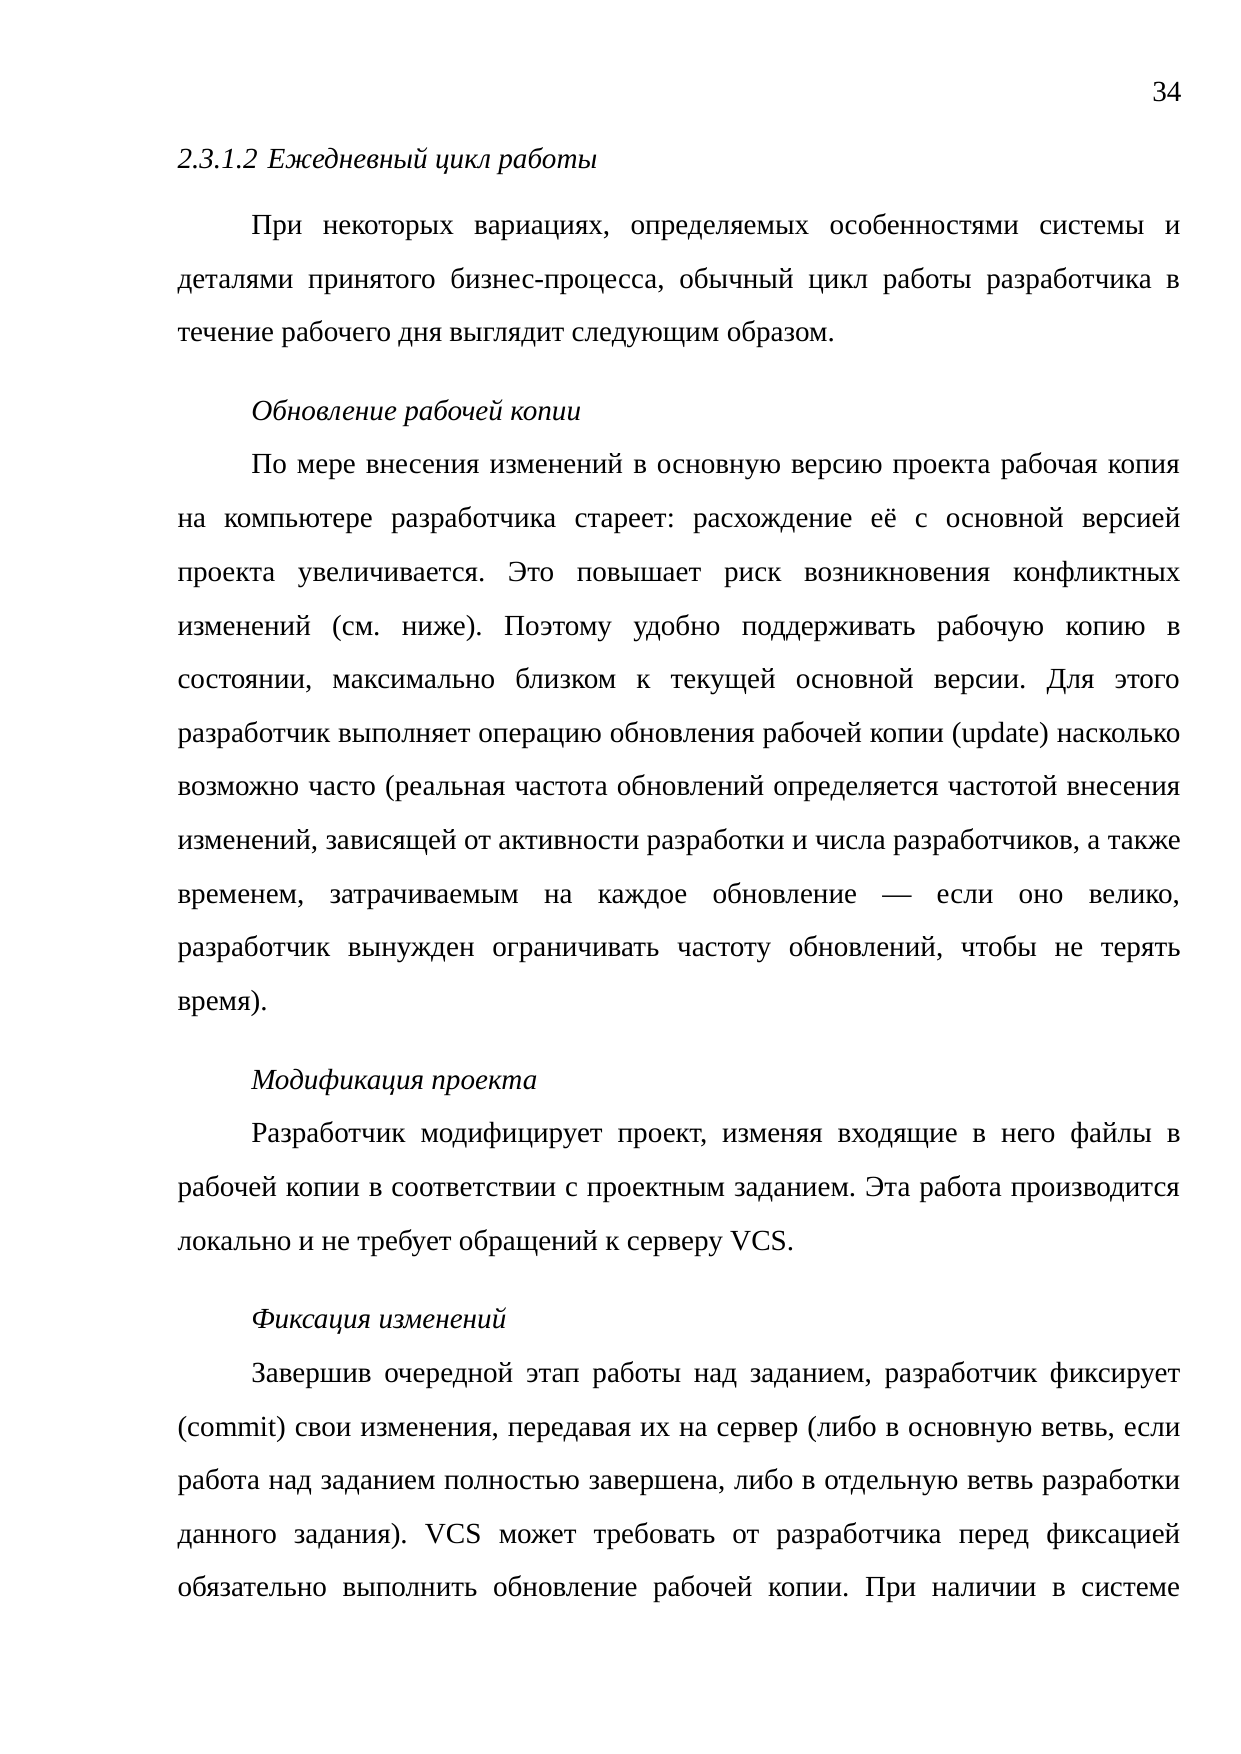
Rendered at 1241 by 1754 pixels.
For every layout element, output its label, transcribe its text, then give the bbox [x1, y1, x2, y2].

text При некоторых вариациях, определяемых особенностями системы и деталями принятого бизнес-процесса, обычный цикл работы разработчика в течение рабочего дня выглядит следующим образом. [177, 207, 1181, 348]
text Модификация проекта [251, 1062, 1181, 1095]
text Фиксация изменений [251, 1301, 1181, 1335]
text По мере внесения изменений в основную версию проекта рабочая копия на компьютере разработчика стареет: расхождение её с основной версией проекта увеличивается. Это повышает риск возникновения конфликтных изменений (см. ниже). Поэтому удобно поддерживать рабочую копию в состоянии, максимально близком к текущей основной версии. Для этого разработчик выполняет операцию обновления рабочей копии (update) насколько возможно часто (реальная частота обновлений определяется частотой внесения изменений, зависящей от активности разработки и числа разработчиков, а также временем, затрачиваемым на каждое обновление — если оно велико, разработчик вынужден ограничивать частоту обновлений, чтобы не терять время). [177, 447, 1181, 1017]
subtitle Ежедневный цикл работы [177, 141, 1181, 174]
text Обновление рабочей копии [251, 393, 1181, 427]
text Разработчик модифицирует проект, изменяя входящие в него файлы в рабочей копии в соответствии с проектным заданием. Эта работа производится локально и не требует обращений к серверу VCS. [177, 1115, 1181, 1256]
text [177, 1355, 1181, 1603]
